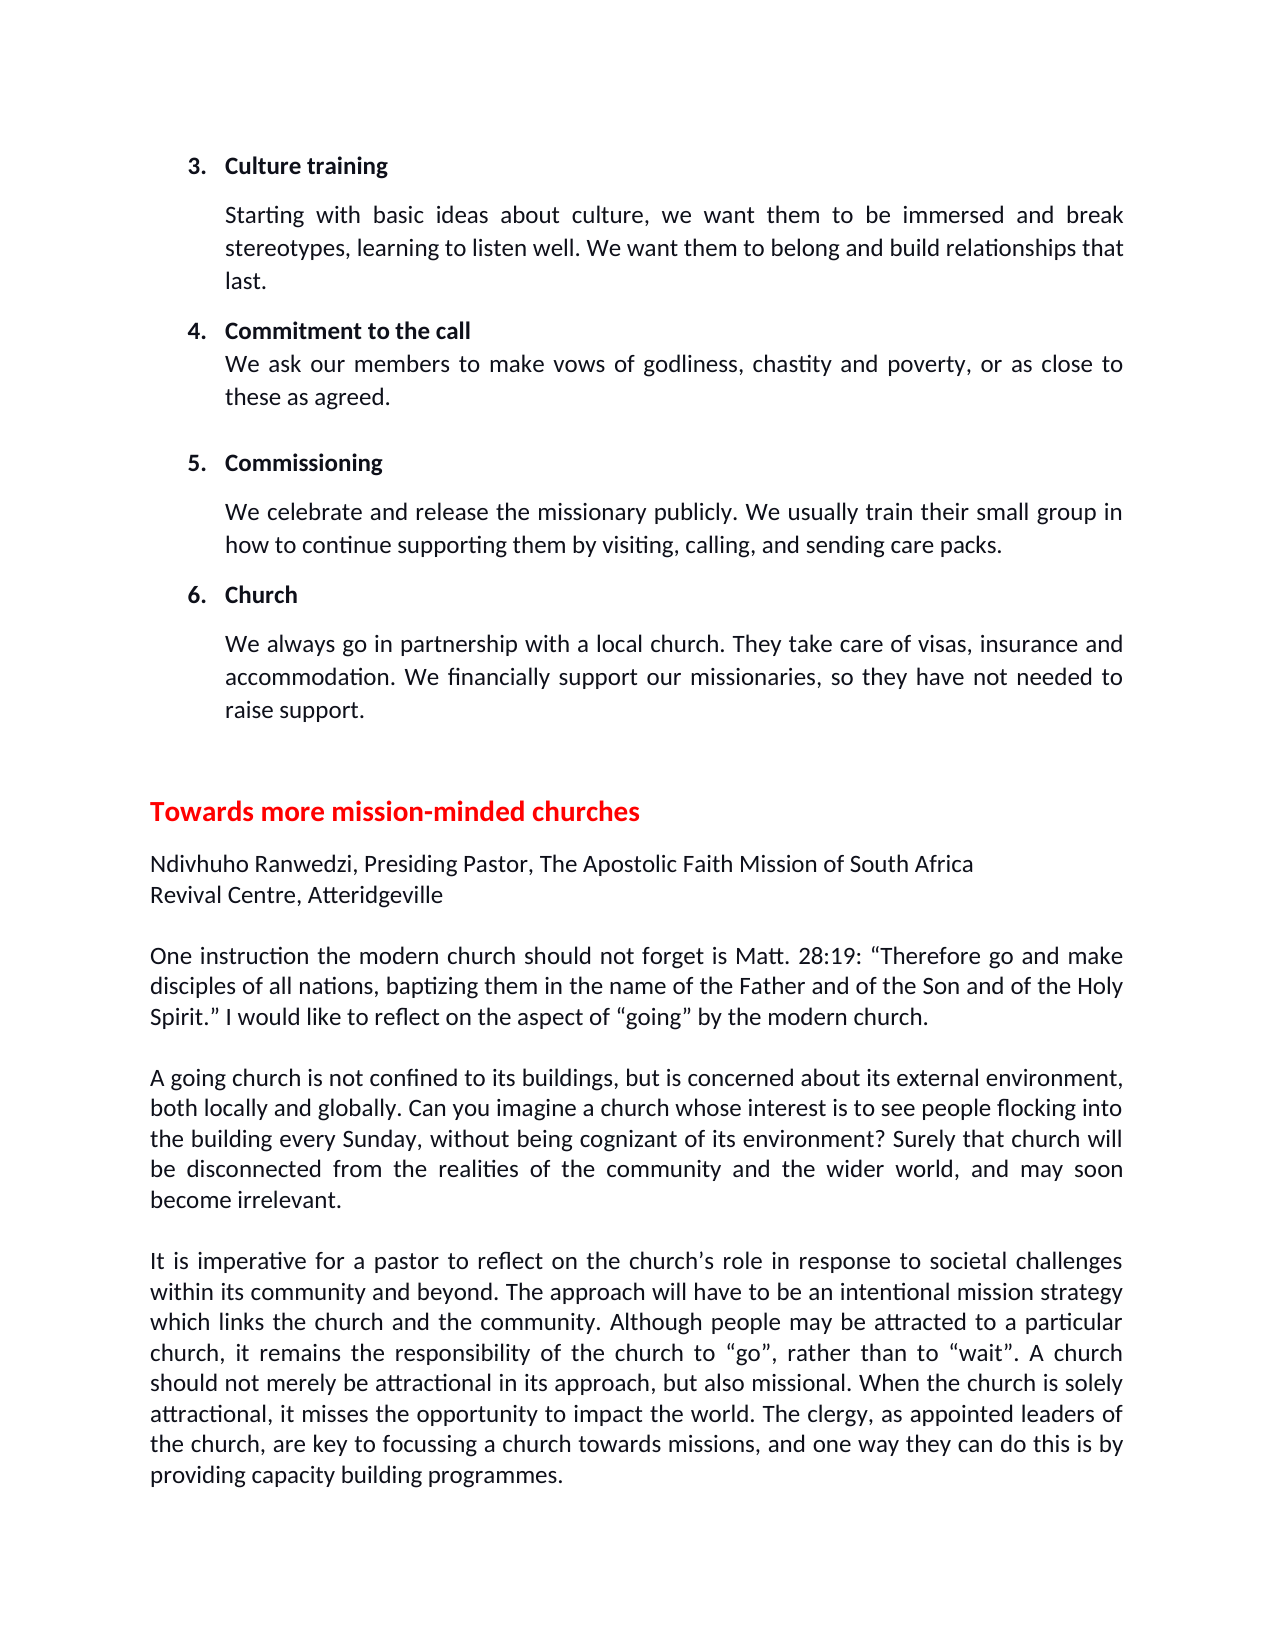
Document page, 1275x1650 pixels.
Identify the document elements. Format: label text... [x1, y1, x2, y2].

text We celebrate and release the missionary publicly. We usually train their small group in how to continue supporting them by visiting, calling, and sending care packs. [225, 496, 1125, 560]
list Commitment to the call [187, 315, 1125, 346]
text It is imperative for a pastor to reflect on the church’s role in response to societal challenges within its community and beyond. The approach will have to be an intentional mission strategy which links the church and the community. Although people may be attracted to a particular church, it remains the responsibility of the church to “go”, rather than to “wait”. A church should not merely be attractional in its approach, but also missional. When the church is solely attractional, it misses the opportunity to impact the world. The clergy, as appointed leaders of the church, are key to focussing a church towards missions, and one way they can do this is by providing capacity building programmes. [150, 1245, 1125, 1489]
text We ask our members to make vows of godliness, chastity and poverty, or as close to these as agreed. [225, 348, 1125, 411]
text One instruction the modern church should not forget is Matt. 28:19: “Therefore go and make disciples of all nations, baptizing them in the name of the Father and of the Son and of the Holy Spirit.” I would like to reflect on the aspect of “going” by the modern church. [150, 940, 1125, 1032]
text Towards more mission-minded churches [150, 793, 1125, 829]
text A going church is not confined to its buildings, but is concerned about its external environment, both locally and globally. Can you imagine a church whose interest is to see people flocking into the building every Sunday, without being cognizant of its environment? Surely that church will be disconnected from the realities of the community and the wider world, and may soon become irrelevant. [150, 1062, 1125, 1215]
list Commissioning [187, 447, 1125, 477]
list Culture training [187, 150, 1125, 181]
text Ndivhuho Ranwedzi, Presiding Pastor, The Apostolic Faith Mission of South Africa [150, 848, 1125, 879]
text Revival Centre, Atteridgeville [150, 879, 1125, 909]
list Church [187, 579, 1125, 609]
text We always go in partnership with a local church. They take care of visas, insurance and accommodation. We financially support our missionaries, so they have not needed to raise support. [225, 628, 1125, 725]
text Starting with basic ideas about culture, we want them to be immersed and break stereotypes, learning to listen well. We want them to belong and build relationships that last. [225, 199, 1125, 296]
